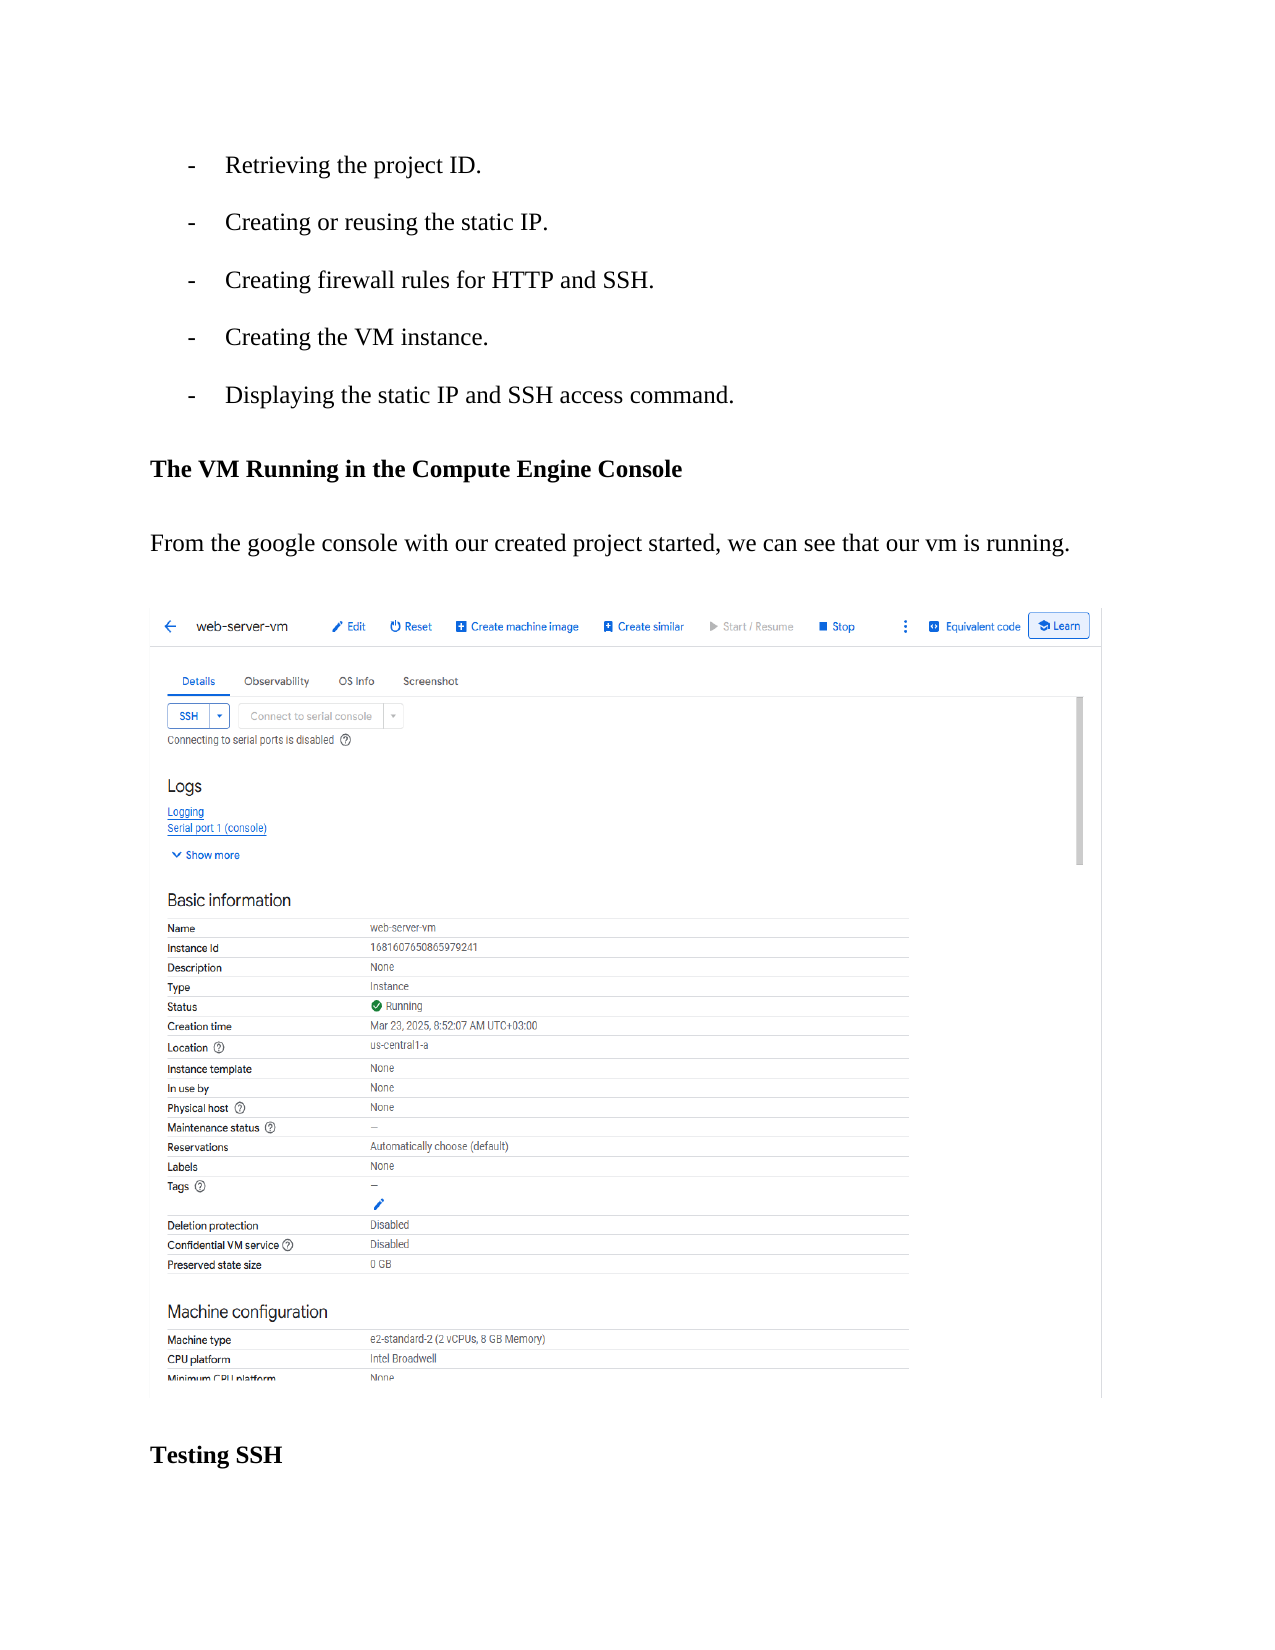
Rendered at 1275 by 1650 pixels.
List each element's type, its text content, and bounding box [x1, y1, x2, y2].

text Testing SSH [150, 1440, 1125, 1469]
list Creating firewall rules for HTTP and SSH. [187, 265, 1125, 294]
list Displaying the static IP and SSH access command. [187, 380, 1125, 409]
text The VM Running in the Compute Engine Console [150, 454, 1125, 483]
list Creating or reusing the static IP. [187, 207, 1125, 236]
picture [149, 608, 1103, 1398]
text From the google console with our created project started, we can see that our vm is running. [150, 528, 1125, 557]
list Creating the VM instance. [187, 322, 1125, 351]
list Retrieving the project ID. [187, 150, 1125, 179]
